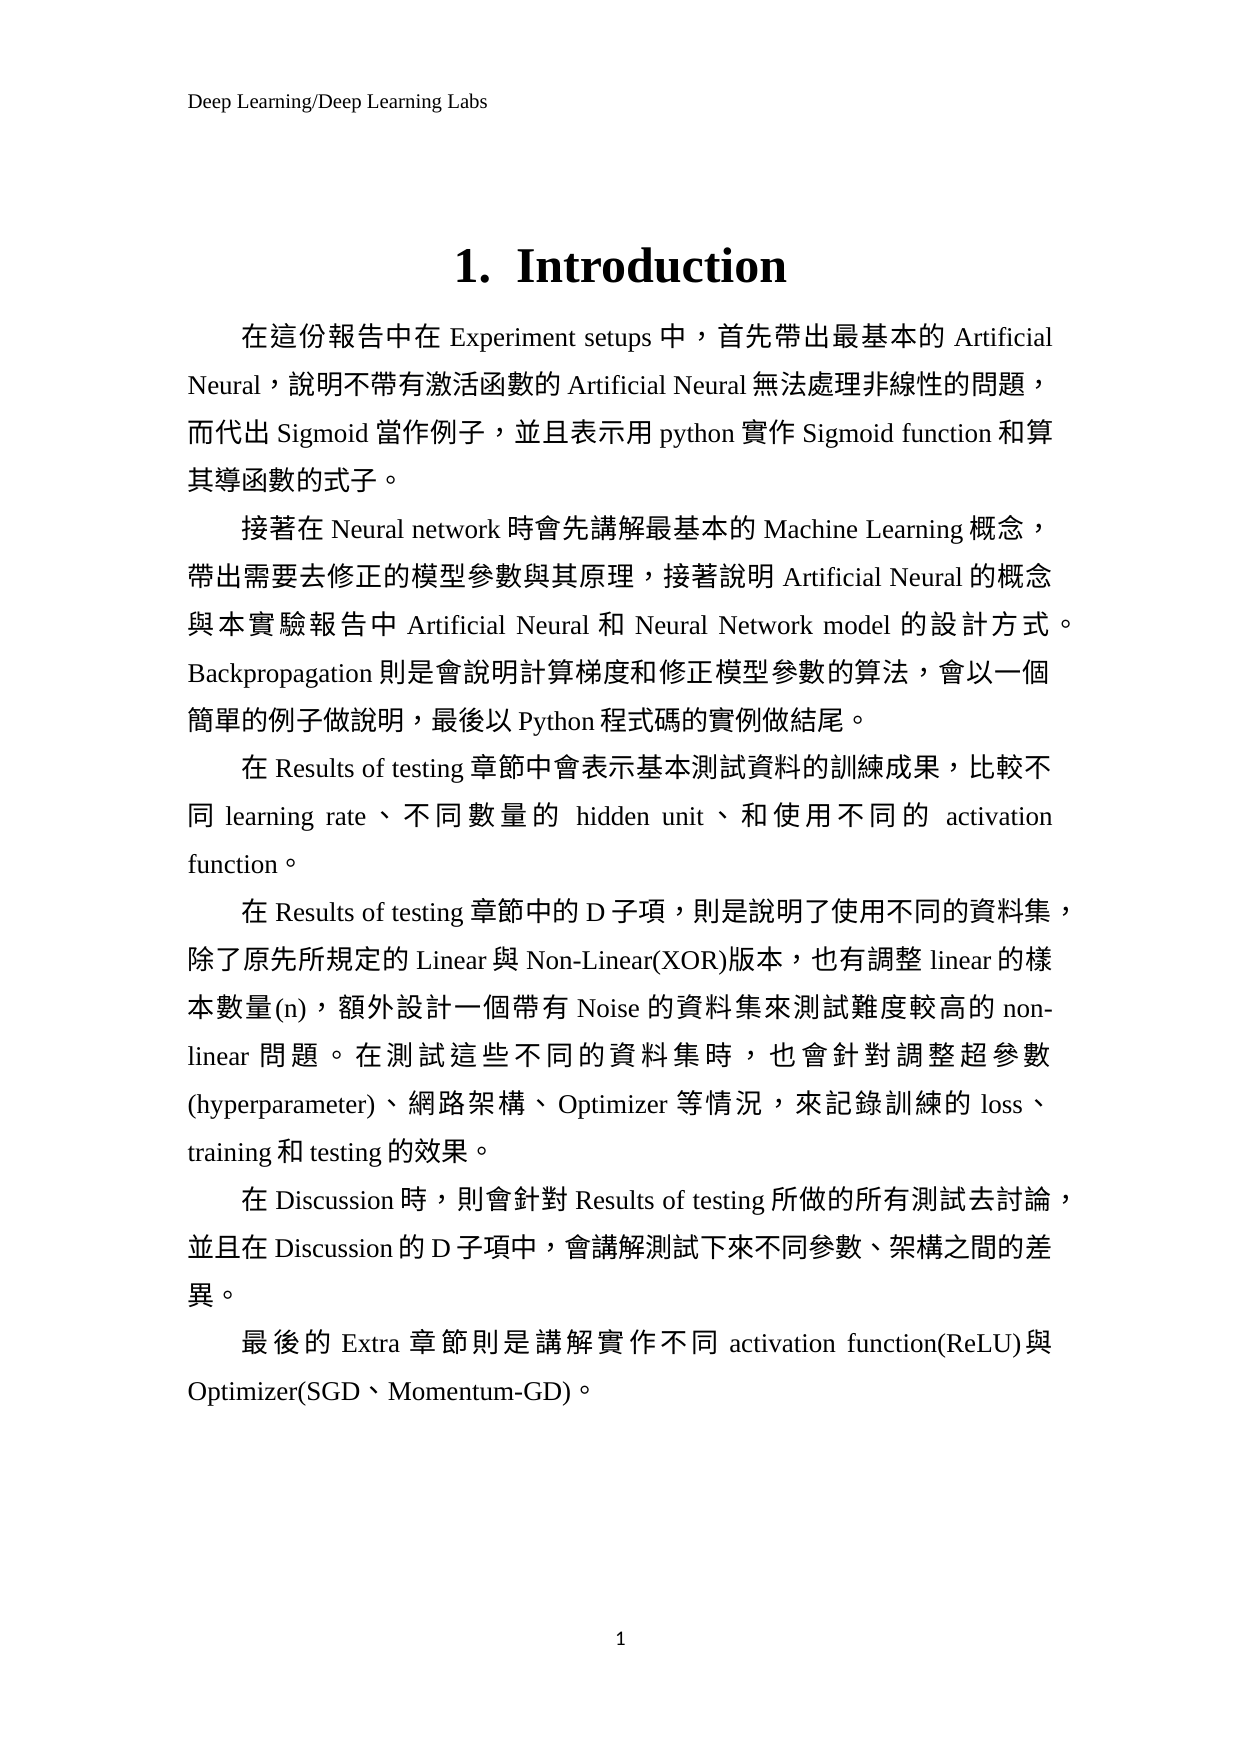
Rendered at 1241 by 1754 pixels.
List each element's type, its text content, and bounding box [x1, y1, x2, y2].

text 接著在Neural network時會先講解最基本的Machine Learning概念，帶出需要去修正的模型參數與其原理，接著說明Artificial Neural的概念與本實驗報告中Artificial Neural和Neural Network model的設計方式。Backpropagation則是會說明計算梯度和修正模型參數的算法，會以一個簡單的例子做說明，最後以Python程式碼的實例做結尾。 [187, 500, 1053, 739]
text 最後的Extra章節則是講解實作不同activation function(ReLU)與Optimizer(SGD、Momentum-GD)。 [187, 1314, 1053, 1410]
text 在這份報告中在Experiment setups中，首先帶出最基本的Artificial Neural，說明不帶有激活函數的Artificial Neural無法處理非線性的問題，而代出Sigmoid當作例子，並且表示用python實作Sigmoid function和算其導函數的式子。 [187, 308, 1053, 500]
text 在Discussion時，則會針對Results of testing所做的所有測試去討論，並且在Discussion的D子項中，會講解測試下來不同參數、架構之間的差異。 [187, 1171, 1053, 1314]
text 在Results of testing章節中的D子項，則是說明了使用不同的資料集，除了原先所規定的Linear與Non-Linear(XOR)版本，也有調整 linear的樣本數量(n)，額外設計一個帶有Noise的資料集來測試難度較高的non-linear問題。在測試這些不同的資料集時，也會針對調整超參數(hyperparameter)、網路架構、Optimizer等情況，來記錄訓練的loss、 training和testing的效果。 [187, 883, 1053, 1171]
text 1. Introduction [187, 227, 1053, 302]
text 在Results of testing章節中會表示基本測試資料的訓練成果，比較不同learning rate、不同數量的 hidden unit、和使用不同的 activation function。 [187, 739, 1053, 883]
